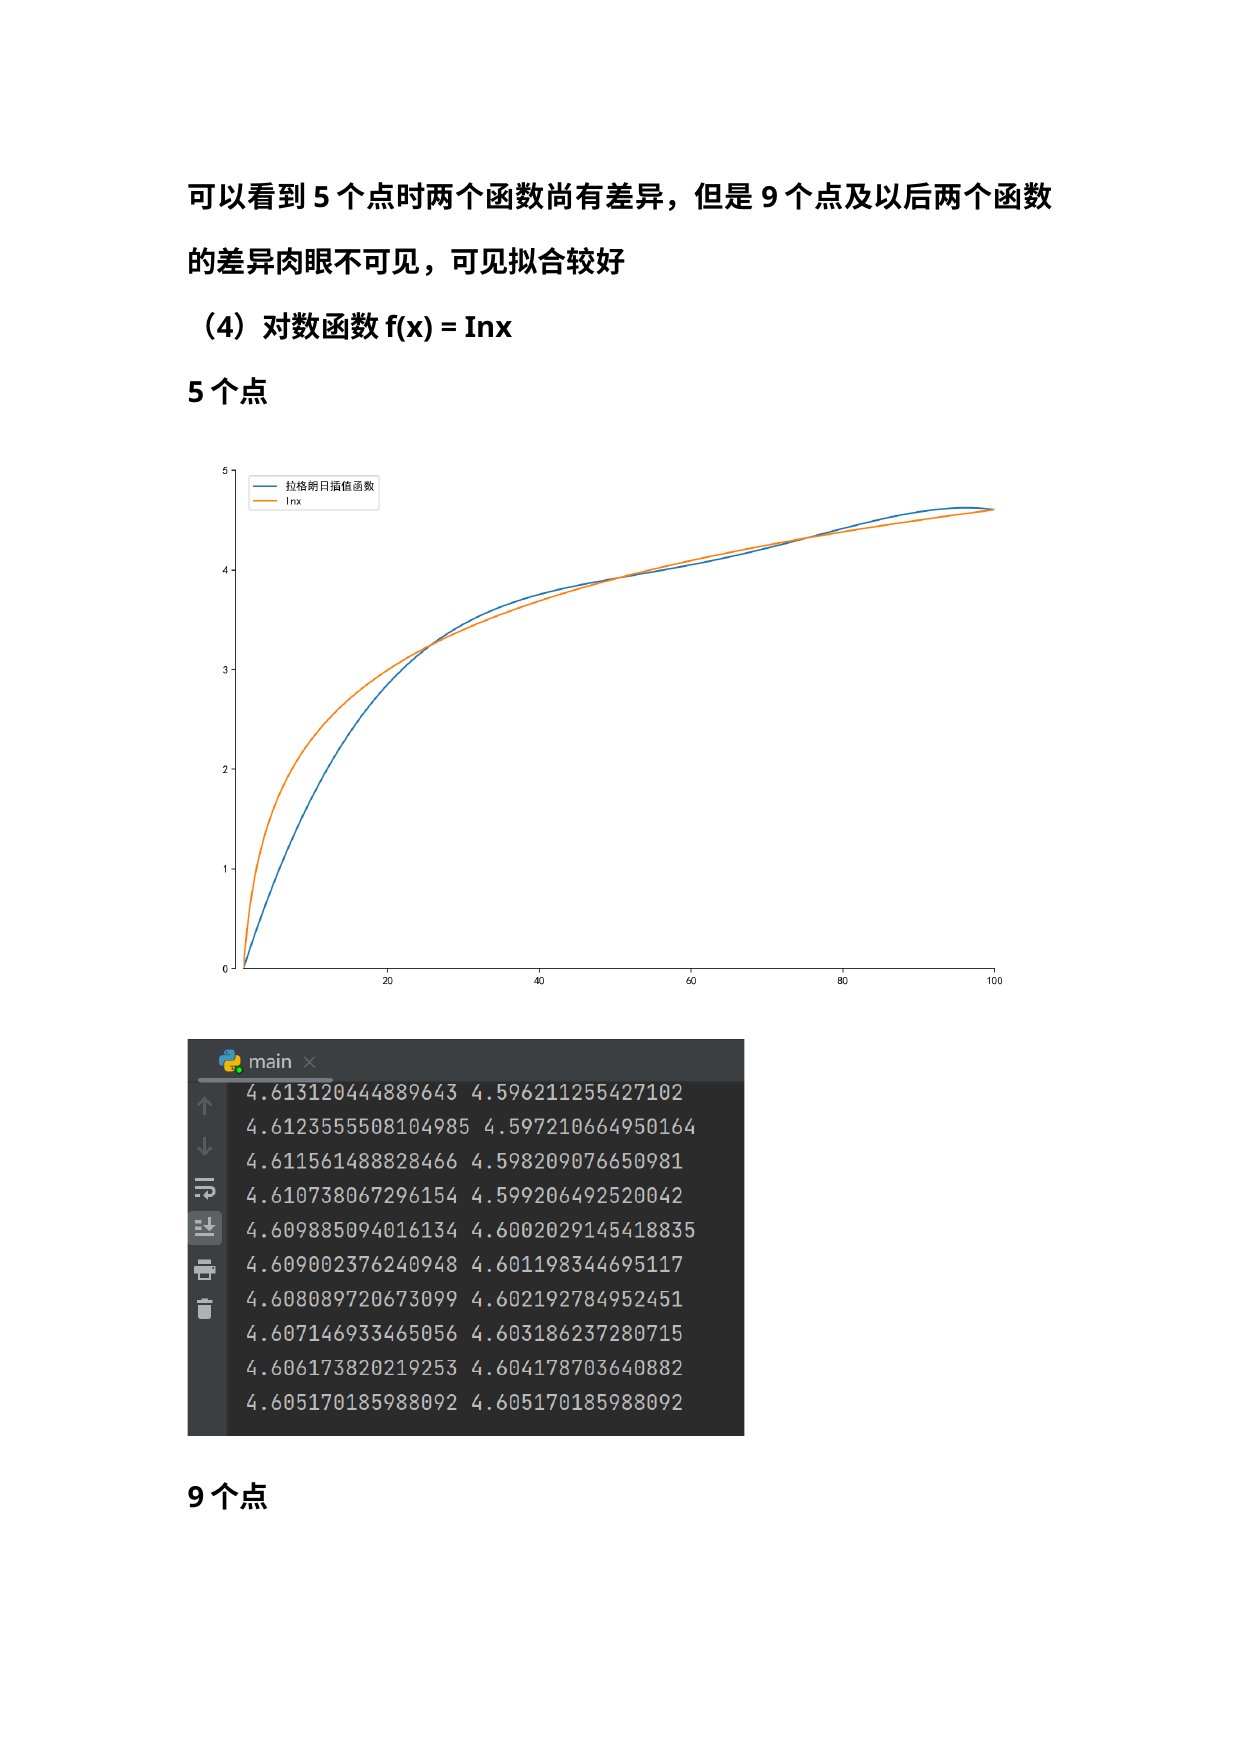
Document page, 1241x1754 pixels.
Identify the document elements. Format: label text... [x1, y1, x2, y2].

text 可以看到5个点时两个函数尚有差异，但是9个点及以后两个函数的差异肉眼不可见，可见拟合较好 [187, 162, 1053, 292]
text 5个点 [187, 357, 1053, 422]
picture [187, 422, 1053, 1016]
text 9个点 [187, 1462, 1053, 1527]
picture [187, 1039, 745, 1436]
text （4）对数函数f(x) = Inx [187, 292, 1053, 357]
